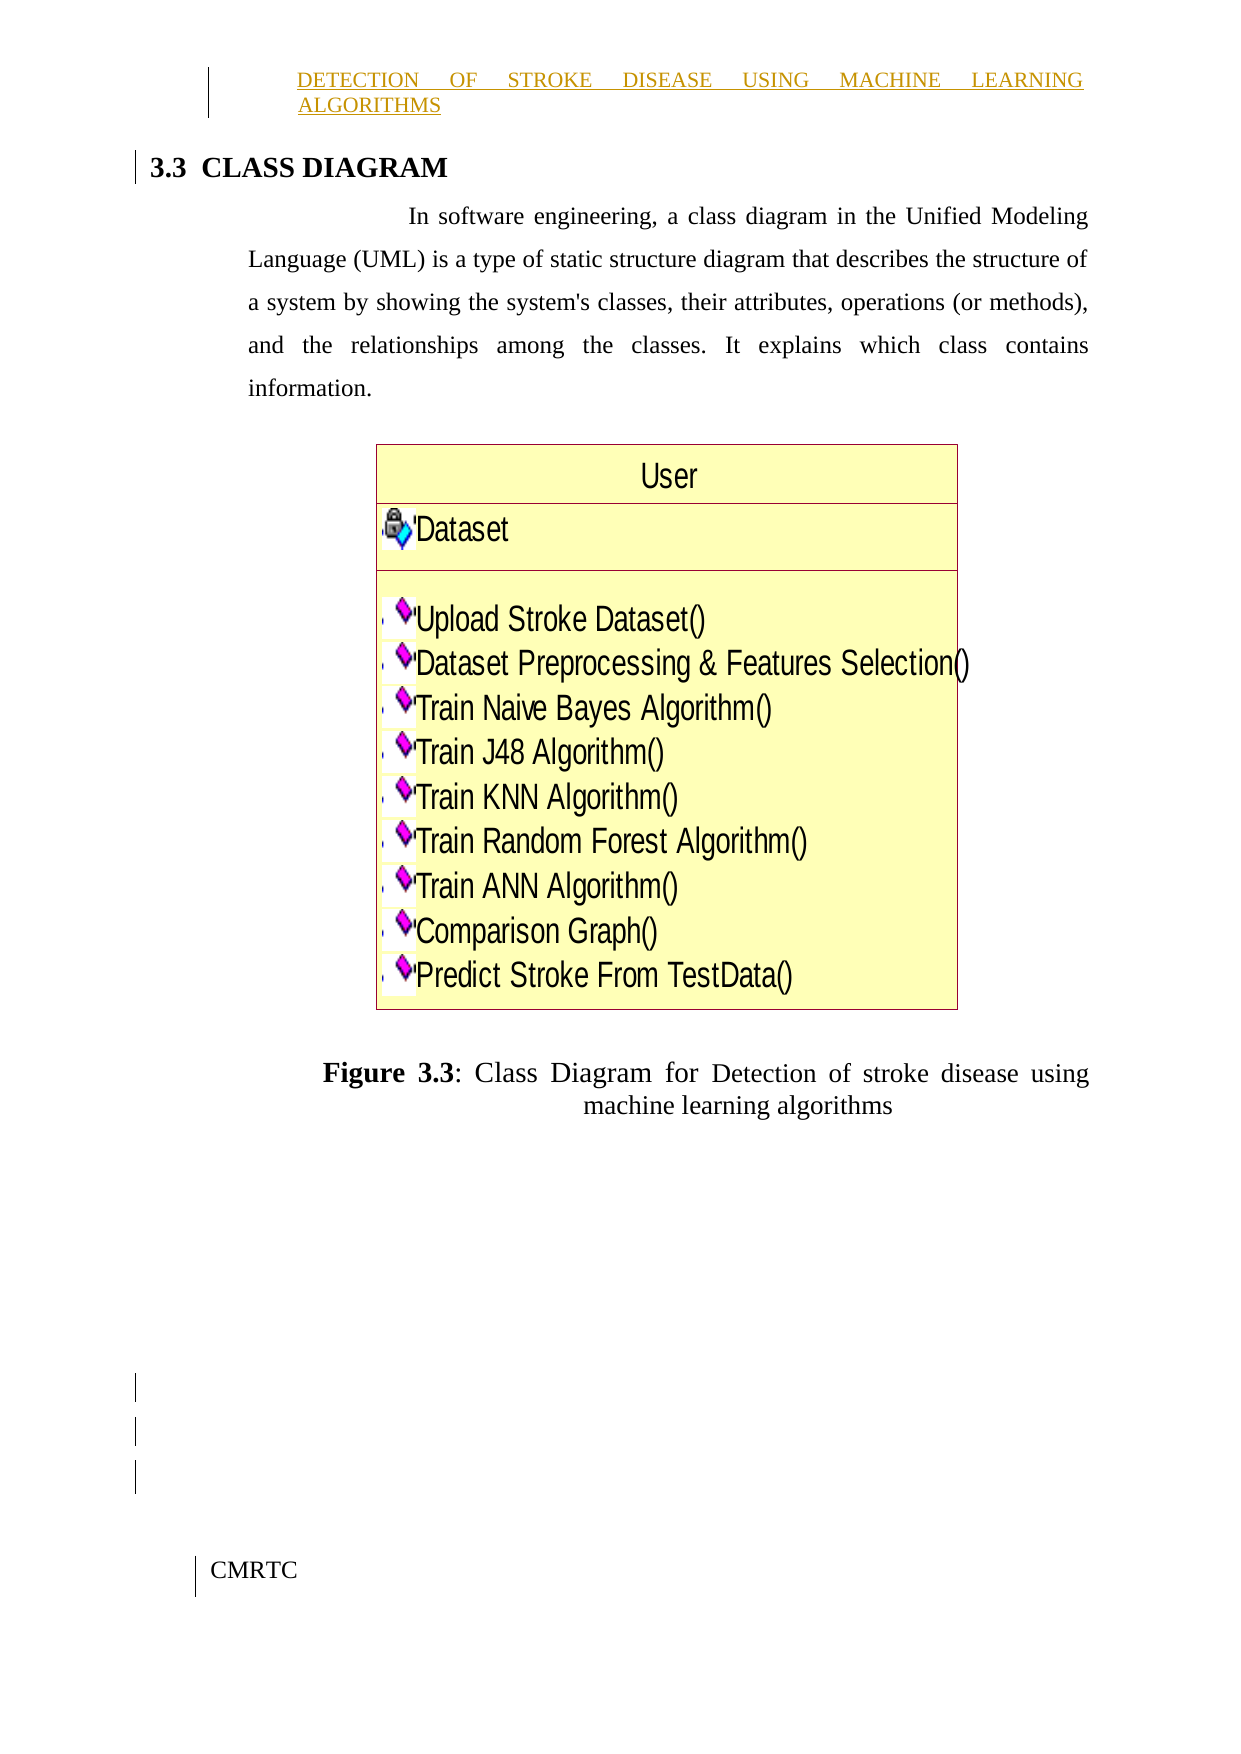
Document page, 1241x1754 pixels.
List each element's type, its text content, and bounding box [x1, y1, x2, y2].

text 3.3 CLASS DIAGRAM [150, 150, 1089, 183]
text In software engineering, a class diagram in the Unified Modeling Language (UML) is a type of static structure diagram that describes the structure of a system by showing the system's classes, their attributes, operations (or methods), and the relationships among the classes. It explains which class contains information. [247, 201, 1089, 402]
text Figure 3.3: Class Diagram for Detection of stroke disease using machine learning algorithms [323, 1055, 1090, 1121]
